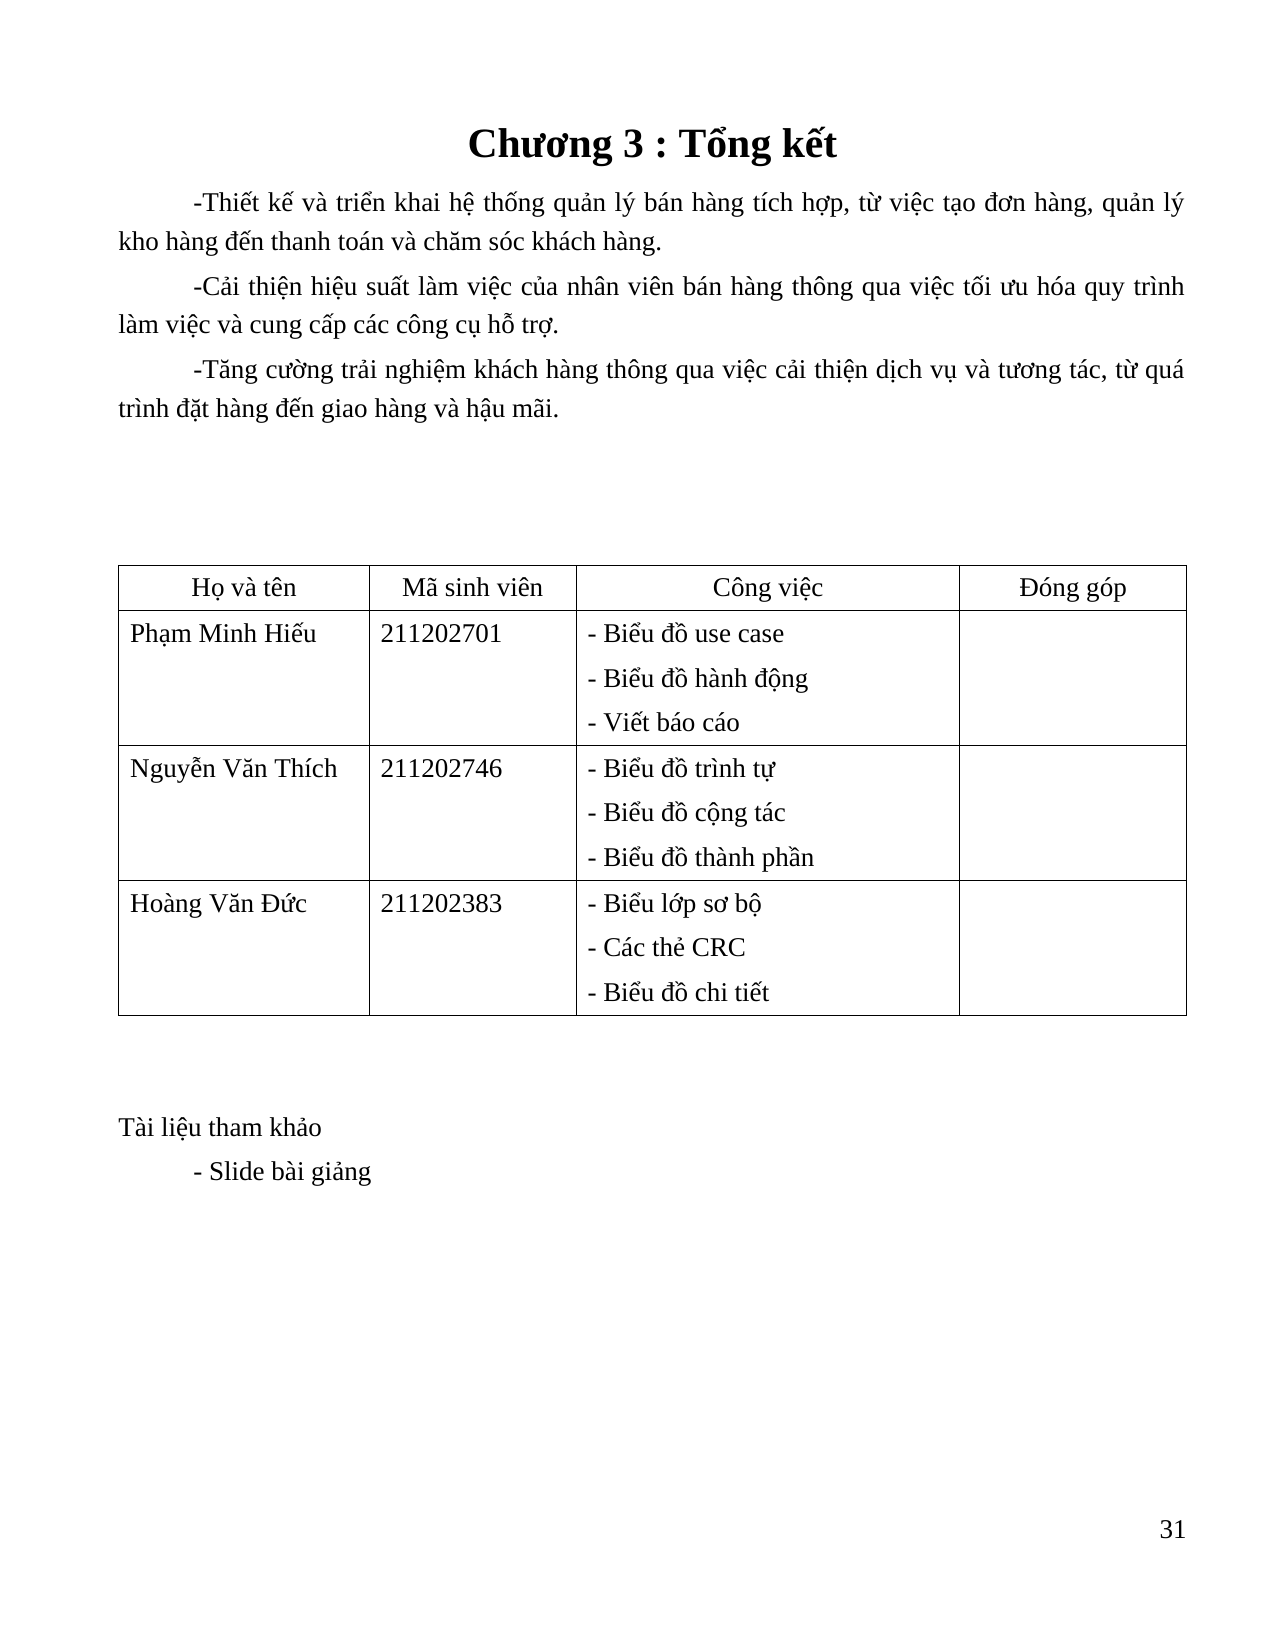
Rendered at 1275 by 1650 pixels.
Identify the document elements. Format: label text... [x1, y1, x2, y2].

text Tài liệu tham khảo [118, 1111, 1186, 1142]
subtitle Chương 3 : Tổng kết [118, 118, 1186, 166]
text -Thiết kế và triển khai hệ thống quản lý bán hàng tích hợp, từ việc tạo đơn hàng, quản lý kho hàng đến thanh toán và chăm sóc khách hàng. [118, 186, 1186, 256]
table_cell - Biểu đồ trình tự - Biểu đồ cộng tác - Biểu đồ thành phần [577, 746, 959, 880]
table_cell Phạm Minh Hiếu [119, 611, 369, 745]
table_header Công việc [577, 566, 959, 610]
text -Cải thiện hiệu suất làm việc của nhân viên bán hàng thông qua việc tối ưu hóa quy trình làm việc và cung cấp các công cụ hỗ trợ. [118, 270, 1186, 340]
table_cell Nguyễn Văn Thích [119, 746, 369, 880]
table_cell 211202701 [370, 611, 576, 745]
text - Slide bài giảng [118, 1155, 1186, 1186]
table_cell [960, 611, 1186, 745]
table_cell Hoàng Văn Đức [119, 881, 369, 1015]
table_cell - Biểu đồ use case - Biểu đồ hành động - Viết báo cáo [577, 611, 959, 745]
table_header Mã sinh viên [370, 566, 576, 610]
table_header Họ và tên [119, 566, 369, 610]
text -Tăng cường trải nghiệm khách hàng thông qua việc cải thiện dịch vụ và tương tác, từ quá trình đặt hàng đến giao hàng và hậu mãi. [118, 353, 1186, 423]
table_header Đóng góp [960, 566, 1186, 610]
table_cell [960, 881, 1186, 1015]
table_cell - Biểu lớp sơ bộ - Các thẻ CRC - Biểu đồ chi tiết [577, 881, 959, 1015]
table_cell 211202383 [370, 881, 576, 1015]
table_cell 211202746 [370, 746, 576, 880]
table_cell [960, 746, 1186, 880]
